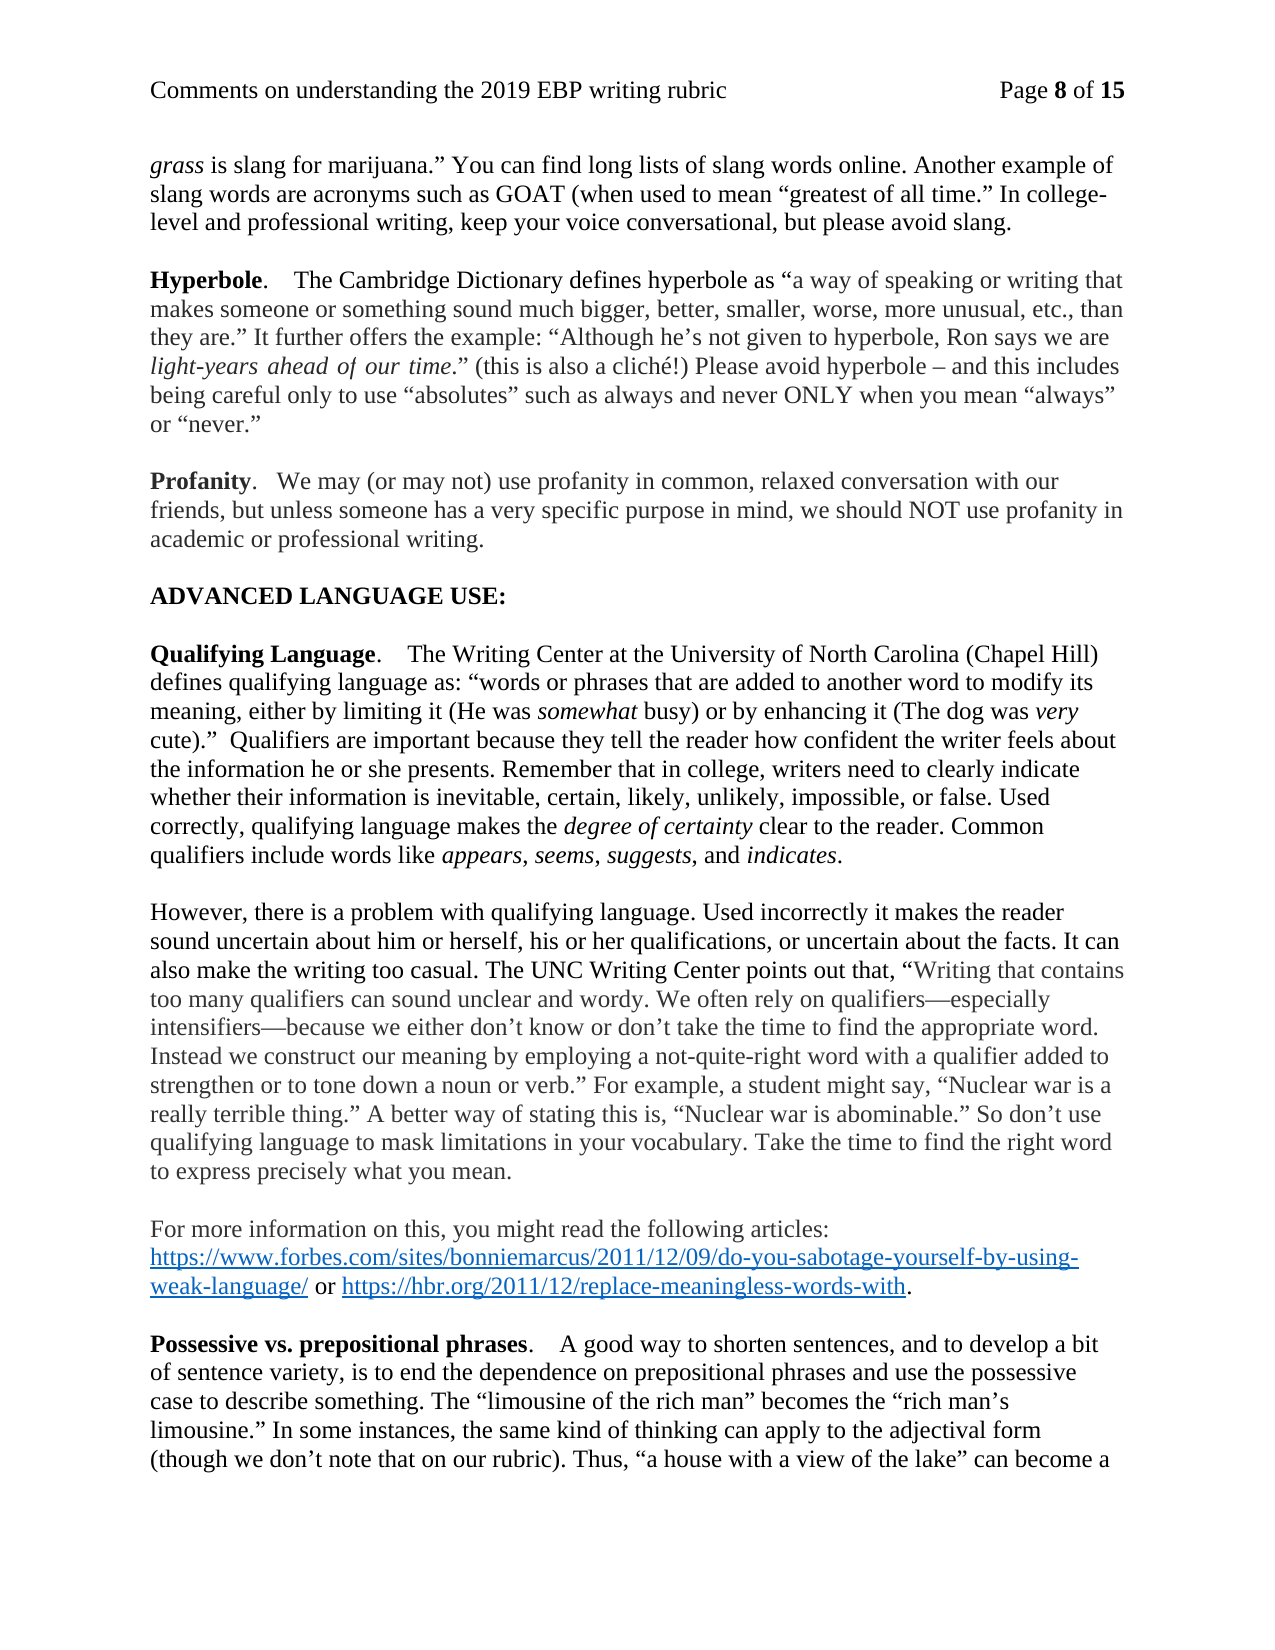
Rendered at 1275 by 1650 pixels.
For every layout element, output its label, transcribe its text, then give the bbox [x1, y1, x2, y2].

text However, there is a problem with qualifying language. Used incorrectly it makes the reader sound uncertain about him or herself, his or her qualifications, or uncertain about the facts. It can also make the writing too casual. The UNC Writing Center points out that, “Writing that contains too many qualifiers can sound unclear and wordy. We often rely on qualifiers—especially intensifiers—because we either don’t know or don’t take the time to find the appropriate word. Instead we construct our meaning by employing a not-quite-right word with a qualifier added to strengthen or to tone down a noun or verb.” For example, a student might say, “Nuclear war is a really terrible thing.” A better way of stating this is, “Nuclear war is abominable.” So don’t use qualifying language to mask limitations in your vocabulary. Take the time to find the right word to express precisely what you mean. [150, 897, 1125, 1185]
text grass is slang for marijuana.” You can find long lists of slang words online. Another example of slang words are acronyms such as GOAT (when used to mean “greatest of all time.” In college-level and professional writing, keep your voice conversational, but please avoid slang. [150, 150, 1125, 236]
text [150, 1329, 1125, 1472]
text Qualifying Language. The Writing Center at the University of North Carolina (Chapel Hill) defines qualifying language as: “words or phrases that are added to another word to modify its meaning, either by limiting it (He was somewhat busy) or by enhancing it (The dog was very cute).” Qualifiers are important because they tell the reader how confident the writer feels about the information he or she presents. Remember that in college, writers need to clearly indicate whether their information is inevitable, certain, likely, unlikely, impossible, or false. Used correctly, qualifying language makes the degree of certainty clear to the reader. Common qualifiers include words like appears, seems, suggests, and indicates. [150, 639, 1125, 869]
text For more information on this, you might read the following articles: https://www.forbes.com/sites/bonniemarcus/2011/12/09/do-you-sabotage-yourself-by-using-weak-language/ or https://hbr.org/2011/12/replace-meaningless-words-with. [150, 1214, 1125, 1300]
text Profanity. We may (or may not) use profanity in common, relaxed conversation with our friends, but unless someone has a very specific purpose in mind, we should NOT use profanity in academic or professional writing. [484, 466, 1125, 552]
text ADVANCED LANGUAGE USE: [150, 581, 1125, 610]
text Hyperbole. The Cambridge Dictionary defines hyperbole as “a way of speaking or writing that makes someone or something sound much bigger, better, smaller, worse, more unusual, etc., than they are.” It further offers the example: “Although he’s not given to hyperbole, Ron says we are light-years ahead of our time.” (this is also a cliché!) Please avoid hyperbole – and this includes being careful only to use “absolutes” such as always and never ONLY when you mean “always” or “never.” [150, 265, 1125, 437]
